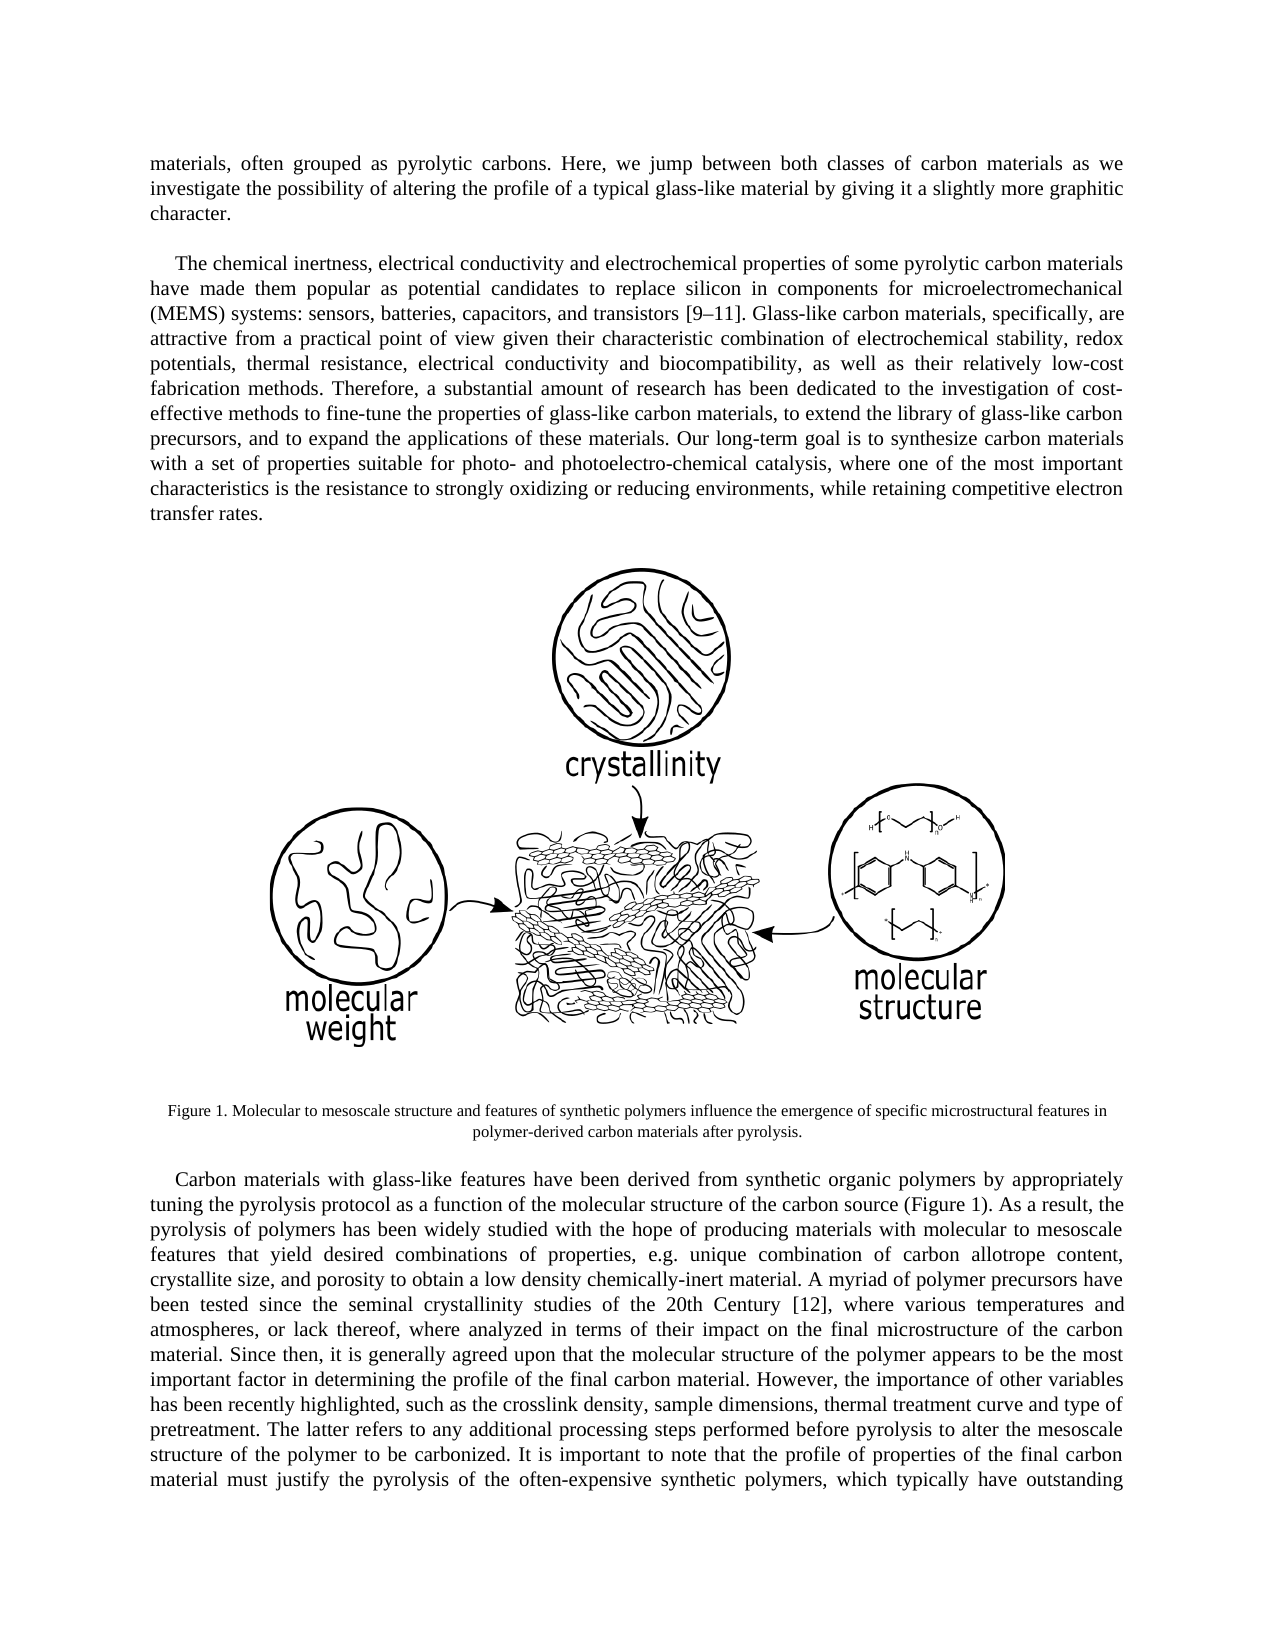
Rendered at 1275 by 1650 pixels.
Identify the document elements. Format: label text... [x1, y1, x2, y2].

text Figure 1. Molecular to mesoscale structure and features of synthetic polymers influence the emergence of specific microstructural features in polymer-derived carbon materials after pyrolysis. [150, 1100, 1125, 1142]
picture [269, 568, 1005, 1047]
text The chemical inertness, electrical conductivity and electrochemical properties of some pyrolytic carbon materials have made them popular as potential candidates to replace silicon in components for microelectromechanical (MEMS) systems: sensors, batteries, capacitors, and transistors [9–11]. Glass-like carbon materials, specifically, are attractive from a practical point of view given their characteristic combination of electrochemical stability, redox potentials, thermal resistance, electrical conductivity and biocompatibility, as well as their relatively low-cost fabrication methods. Therefore, a substantial amount of research has been dedicated to the investigation of cost-effective methods to fine-tune the properties of glass-like carbon materials, to extend the library of glass-like carbon precursors, and to expand the applications of these materials. Our long-term goal is to synthesize carbon materials with a set of properties suitable for photo- and photoelectro-chemical catalysis, where one of the most important characteristics is the resistance to strongly oxidizing or reducing environments, while retaining competitive electron transfer rates. [150, 250, 1125, 525]
